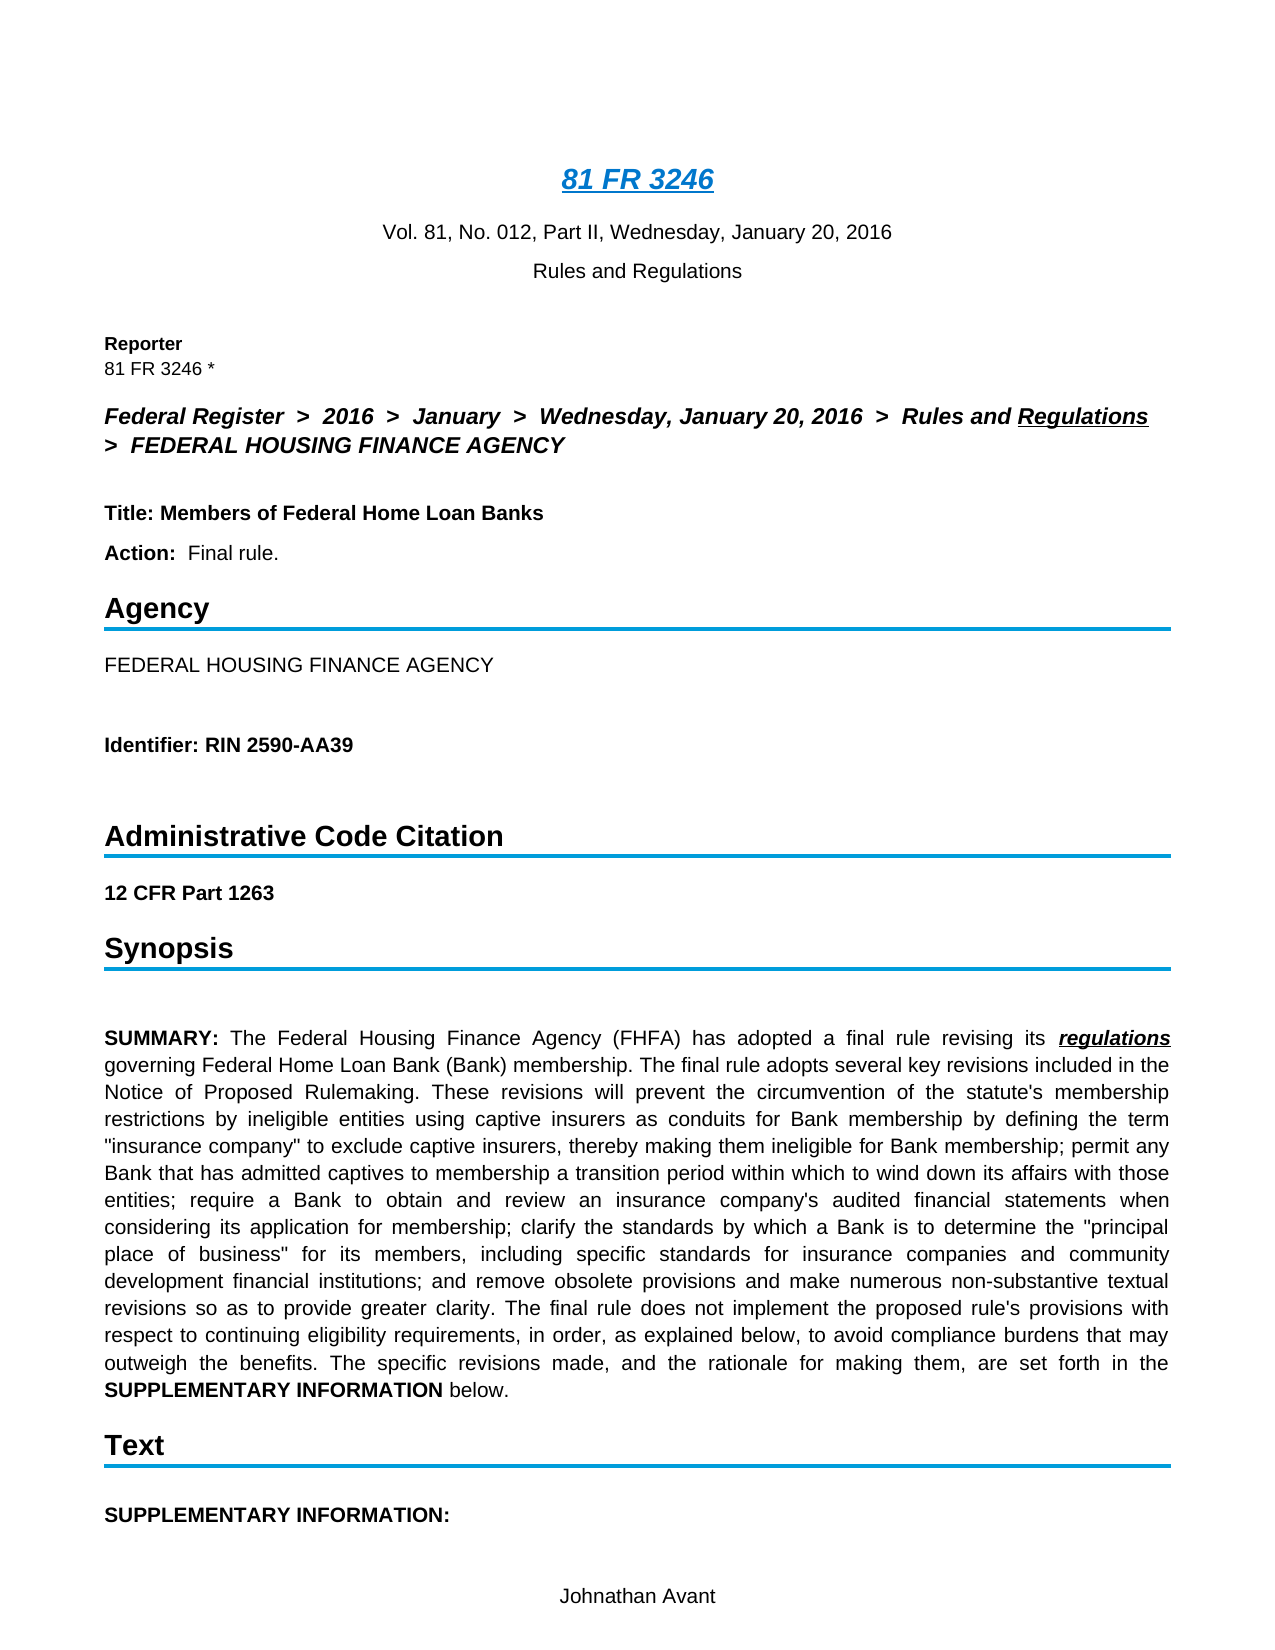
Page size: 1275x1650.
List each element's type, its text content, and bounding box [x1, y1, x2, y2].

text Identifier: RIN 2590-AA39 [104, 702, 1171, 756]
text Action: Final rule. [104, 537, 1171, 564]
text Synopsis [104, 929, 1171, 965]
text 12 CFR Part 1263 [104, 877, 1171, 904]
text Vol. 81, No. 012, Part II, Wednesday, January 20, 2016 [104, 217, 1171, 244]
text Administrative Code Citation [104, 781, 1171, 852]
text FEDERAL HOUSING FINANCE AGENCY [104, 650, 1171, 677]
text Rules and Regulations [104, 256, 1171, 283]
text Reporter [104, 329, 1171, 354]
text SUMMARY: The Federal Housing Finance Agency (FHFA) has adopted a final rule revising its regulations governing Federal Home Loan Bank (Bank) membership. The final rule adopts several key revisions included in the Notice of Proposed Rulemaking. These revisions will prevent the circumvention of the statute's membership restrictions by ineligible entities using captive insurers as conduits for Bank membership by defining the term "insurance company" to exclude captive insurers, thereby making them ineligible for Bank membership; permit any Bank that has admitted captives to membership a transition period within which to wind down its affairs with those entities; require a Bank to obtain and review an insurance company's audited financial statements when considering its application for membership; clarify the standards by which a Bank is to determine the "principal place of business" for its members, including specific standards for insurance companies and community development financial institutions; and remove obsolete provisions and make numerous non-substantive textual revisions so as to provide greater clarity. The final rule does not implement the proposed rule's provisions with respect to continuing eligibility requirements, in order, as explained below, to avoid compliance burdens that may outweigh the benefits. The specific revisions made, and the rationale for making them, are set forth in the SUPPLEMENTARY INFORMATION below. [104, 1022, 1171, 1401]
text SUPPLEMENTARY INFORMATION: [104, 1499, 1171, 1526]
text Title: Members of Federal Home Loan Banks [104, 471, 1171, 525]
text Agency [104, 589, 1171, 625]
text Text [104, 1426, 1171, 1462]
text Federal Register > 2016 > January > Wednesday, January 20, 2016 > Rules and Regulations > FEDERAL HOUSING FINANCE AGENCY [104, 400, 1171, 458]
subtitle 81 FR 3246 [104, 160, 1171, 196]
text 81 FR 3246 * [104, 354, 1171, 379]
